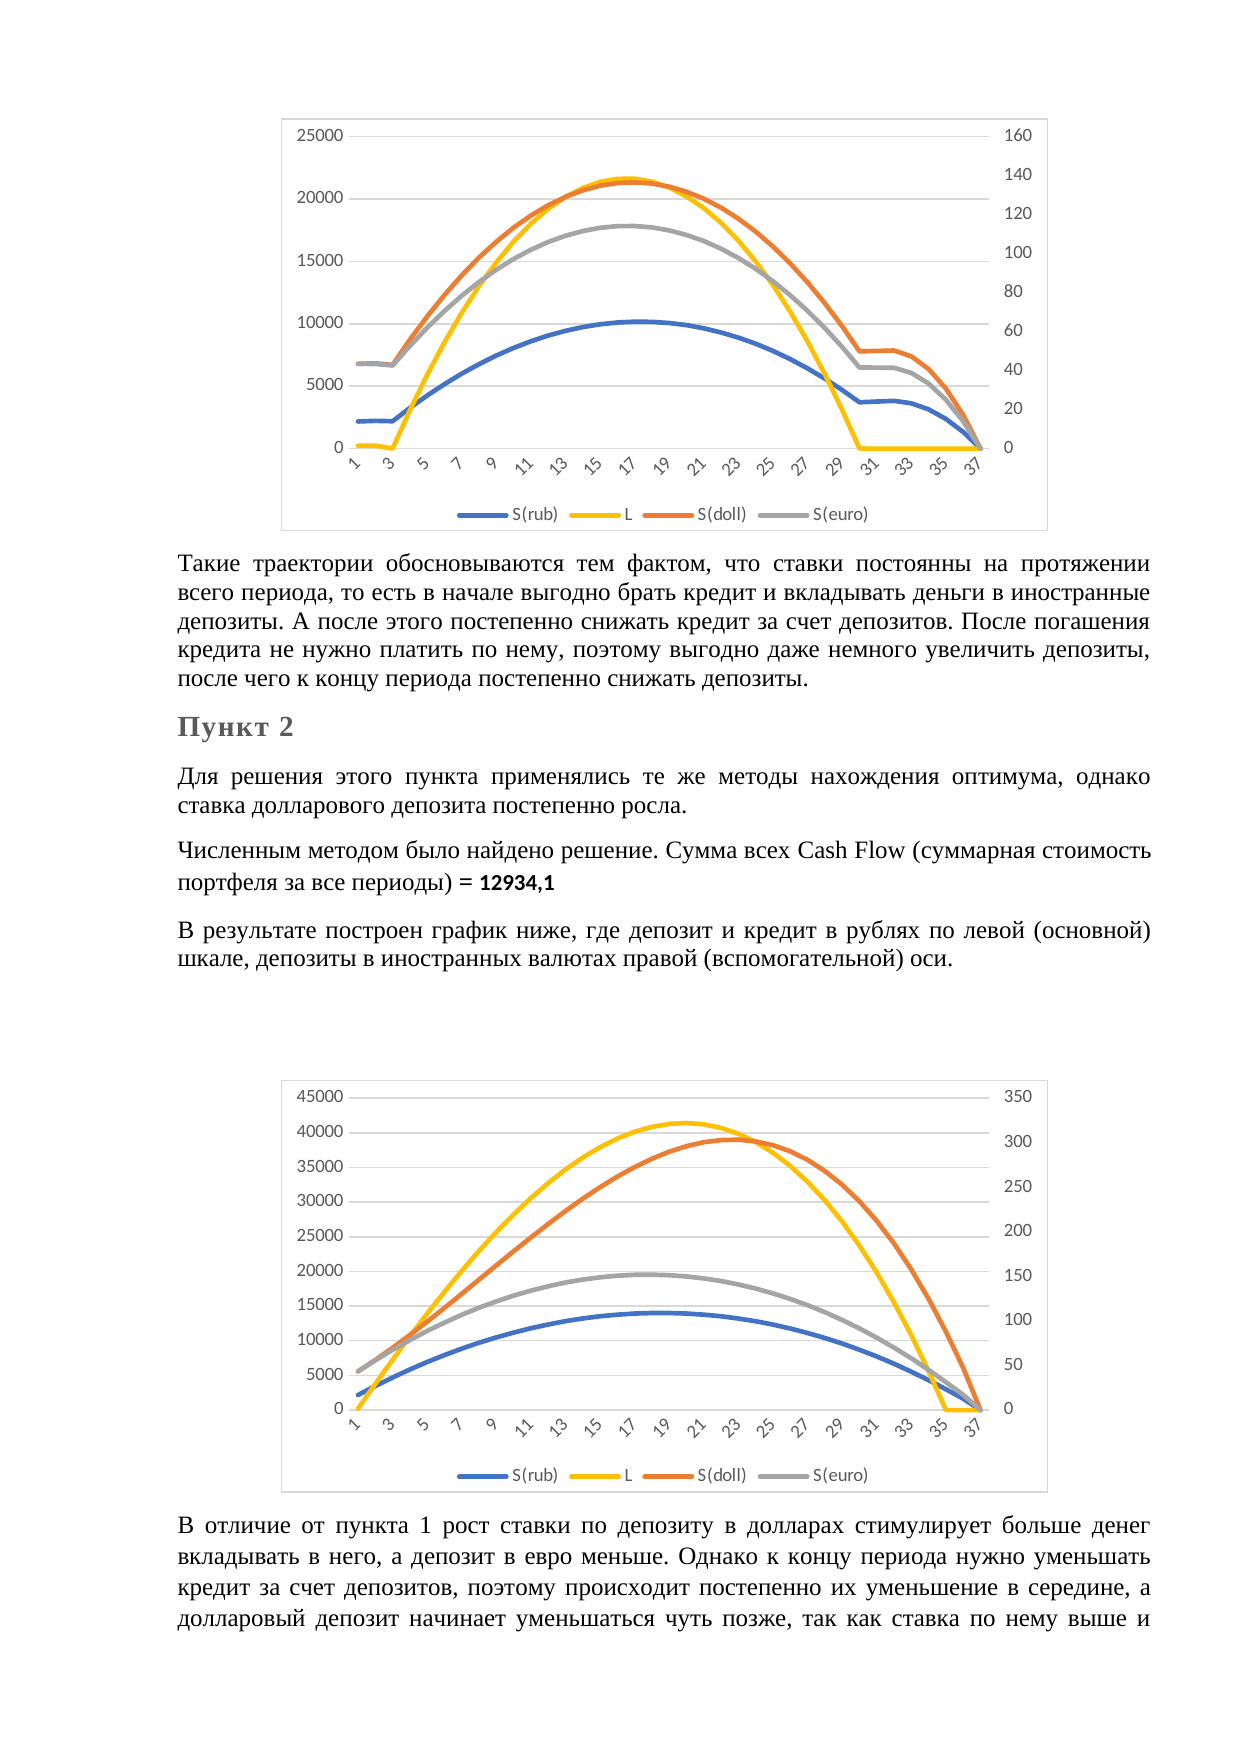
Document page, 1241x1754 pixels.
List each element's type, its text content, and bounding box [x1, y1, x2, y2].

subtitle Пункт 2 [177, 709, 1152, 742]
text В результате построен график ниже, где депозит и кредит в рублях по левой (основной) шкале, депозиты в иностранных валютах правой (вспомогательной) оси. [177, 915, 1152, 972]
text Для решения этого пункта применялись те же методы нахождения оптимума, однако ставка долларового депозита постепенно росла. [177, 761, 1152, 819]
text Численным методом было найдено решение. Сумма всех Cash Flow (суммарная стоимость портфеля за все периоды) = 12934,1 [177, 836, 1152, 896]
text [177, 1510, 1152, 1632]
text Такие траектории обосновываются тем фактом, что ставки постоянны на протяжении всего периода, то есть в начале выгодно брать кредит и вкладывать деньги в иностранные депозиты. А после этого постепенно снижать кредит за счет депозитов. После погашения кредита не нужно платить по нему, поэтому выгодно даже немного увеличить депозиты, после чего к концу периода постепенно снижать депозиты. [177, 548, 1152, 692]
